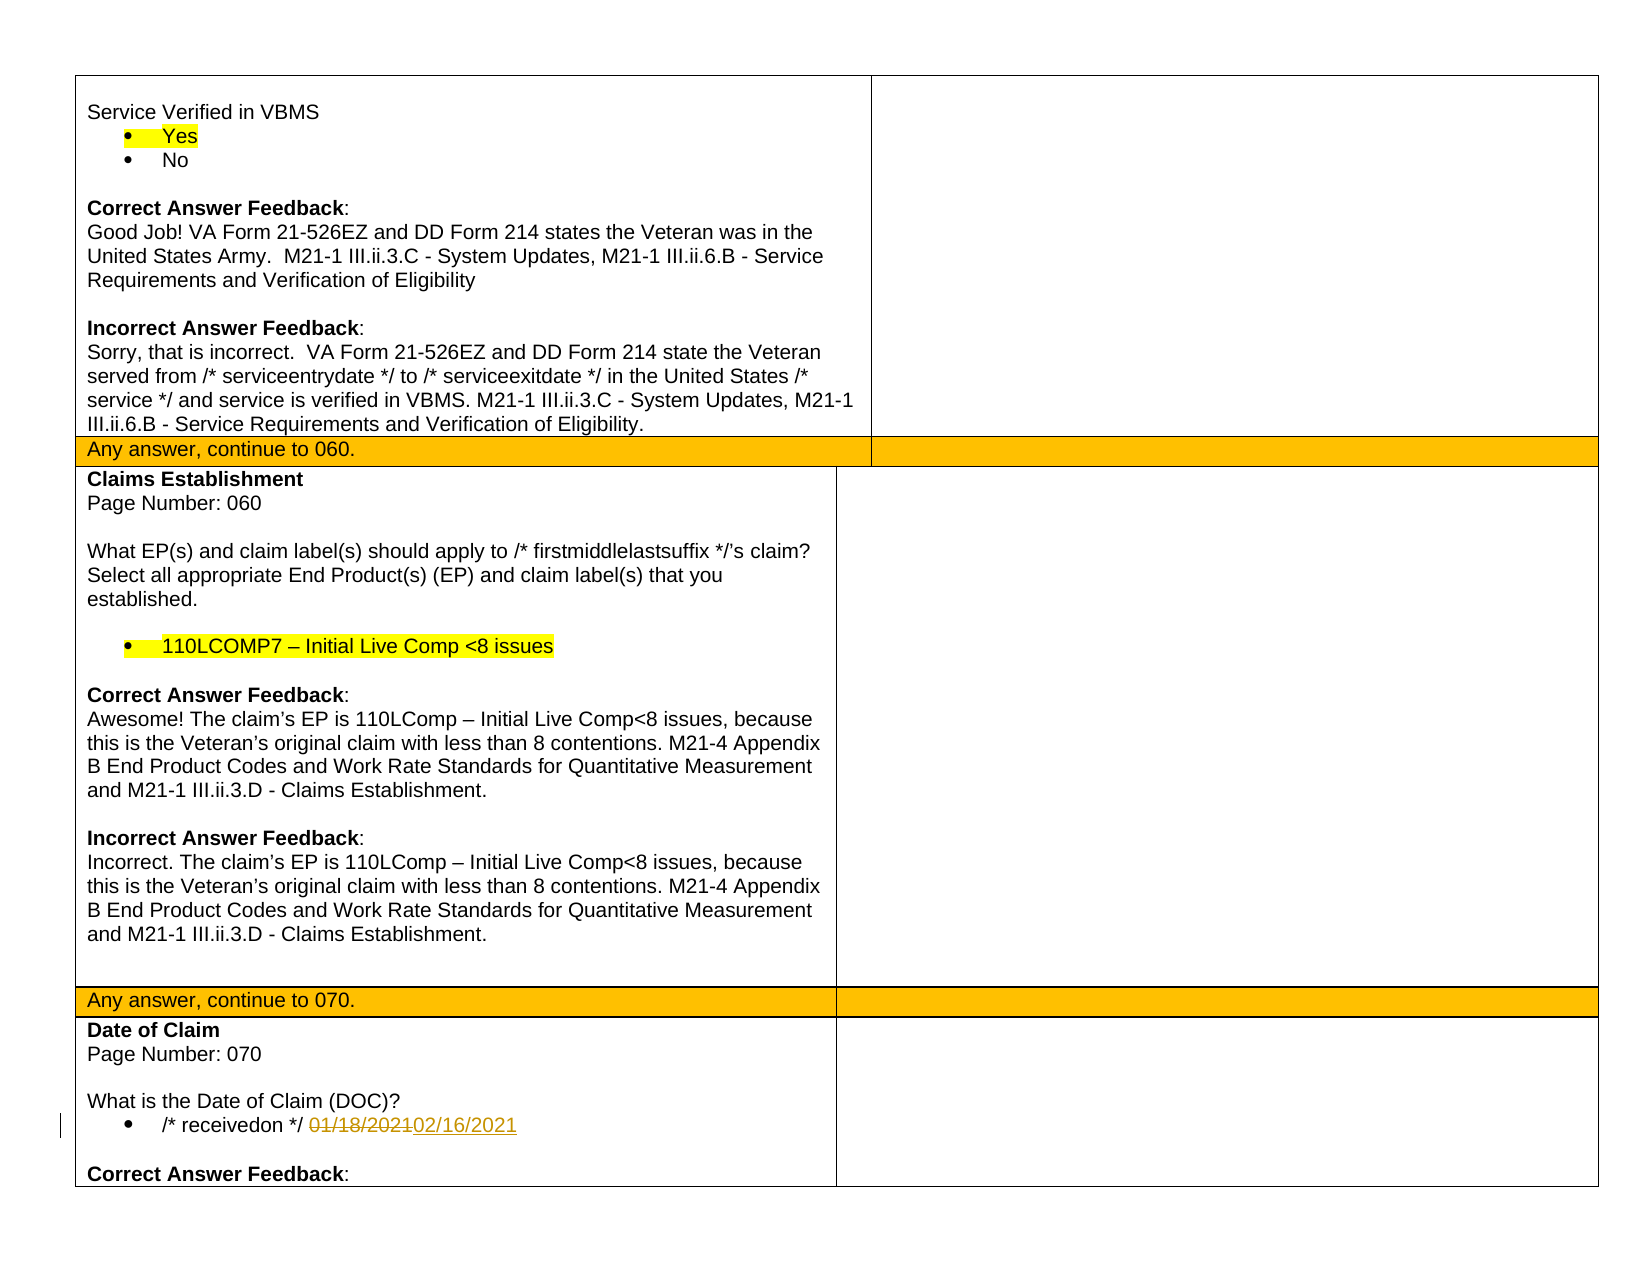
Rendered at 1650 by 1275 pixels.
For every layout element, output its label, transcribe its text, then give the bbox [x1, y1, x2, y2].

table_cell [837, 467, 1598, 986]
table_cell Any answer, continue to 070. [76, 988, 836, 1016]
table_cell [872, 76, 1598, 436]
table_cell [837, 1018, 1598, 1186]
table_cell [837, 988, 1598, 1016]
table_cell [76, 1018, 836, 1186]
table_cell Claims Establishment Page Number: 060 What EP(s) and claim label(s) should apply to /* firstmiddlelastsuffix */’s claim? Select all appropriate End Product(s) (EP) and claim label(s) that you established. 110LCOMP7 – Initial Live Comp <8 issues Correct Answer Feedback: Awesome! The claim’s EP is 110LComp – Initial Live Comp<8 issues, because this is the Veteran’s original claim with less than 8 contentions. M21-4 Appendix B End Product Codes and Work Rate Standards for Quantitative Measurement and M21-1 III.ii.3.D - Claims Establishment. Incorrect Answer Feedback: Incorrect. The claim’s EP is 110LComp – Initial Live Comp<8 issues, because this is the Veteran’s original claim with less than 8 contentions. M21-4 Appendix B End Product Codes and Work Rate Standards for Quantitative Measurement and M21-1 III.ii.3.D - Claims Establishment. [76, 467, 836, 986]
table_cell [872, 437, 1598, 466]
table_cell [76, 76, 871, 436]
table_cell Any answer, continue to 060. [76, 437, 871, 466]
